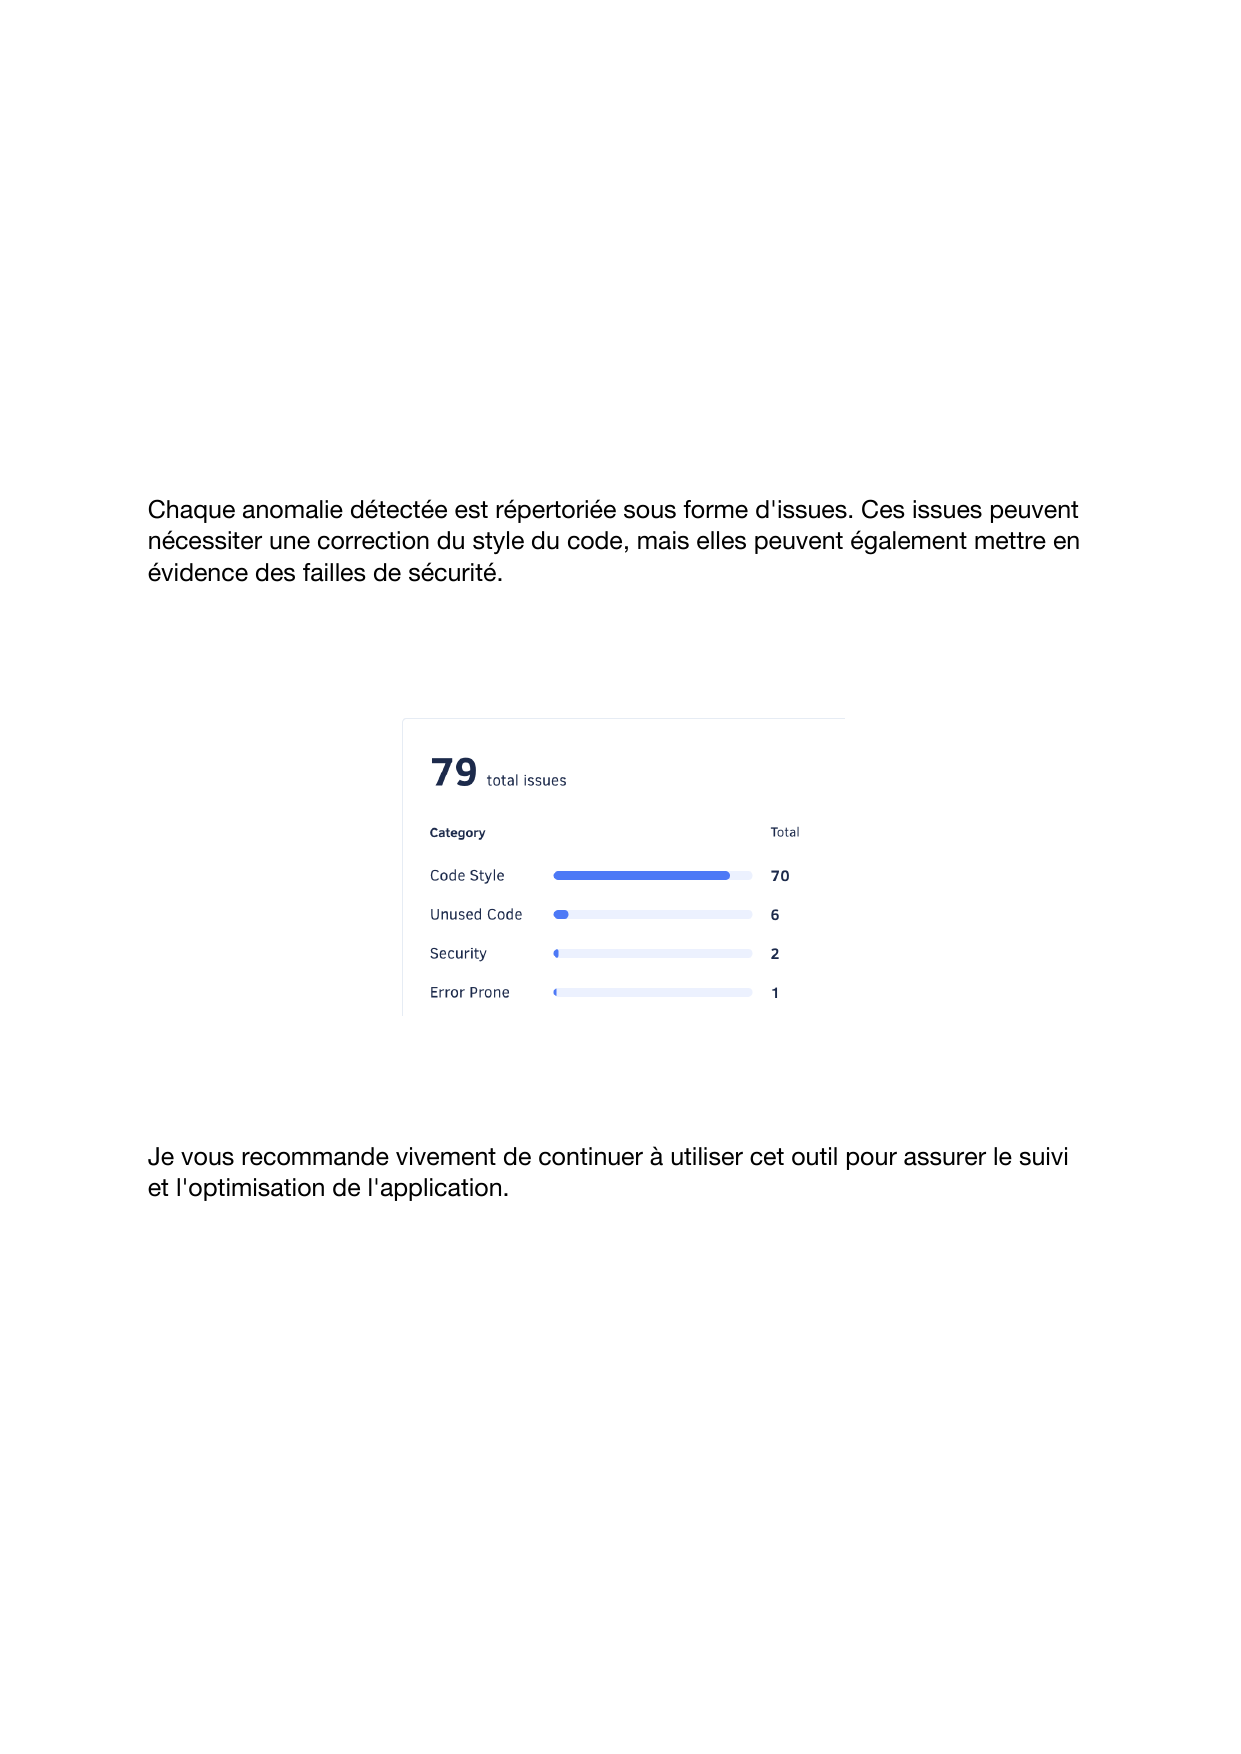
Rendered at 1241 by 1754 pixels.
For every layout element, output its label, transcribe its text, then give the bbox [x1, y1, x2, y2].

text Chaque anomalie détectée est répertoriée sous forme d'issues. Ces issues peuvent nécessiter une correction du style du code, mais elles peuvent également mettre en évidence des failles de sécurité. [148, 494, 1093, 588]
text Je vous recommande vivement de continuer à utiliser cet outil pour assurer le suivi et l'optimisation de l'application. [148, 1141, 1093, 1204]
picture [395, 713, 845, 1016]
